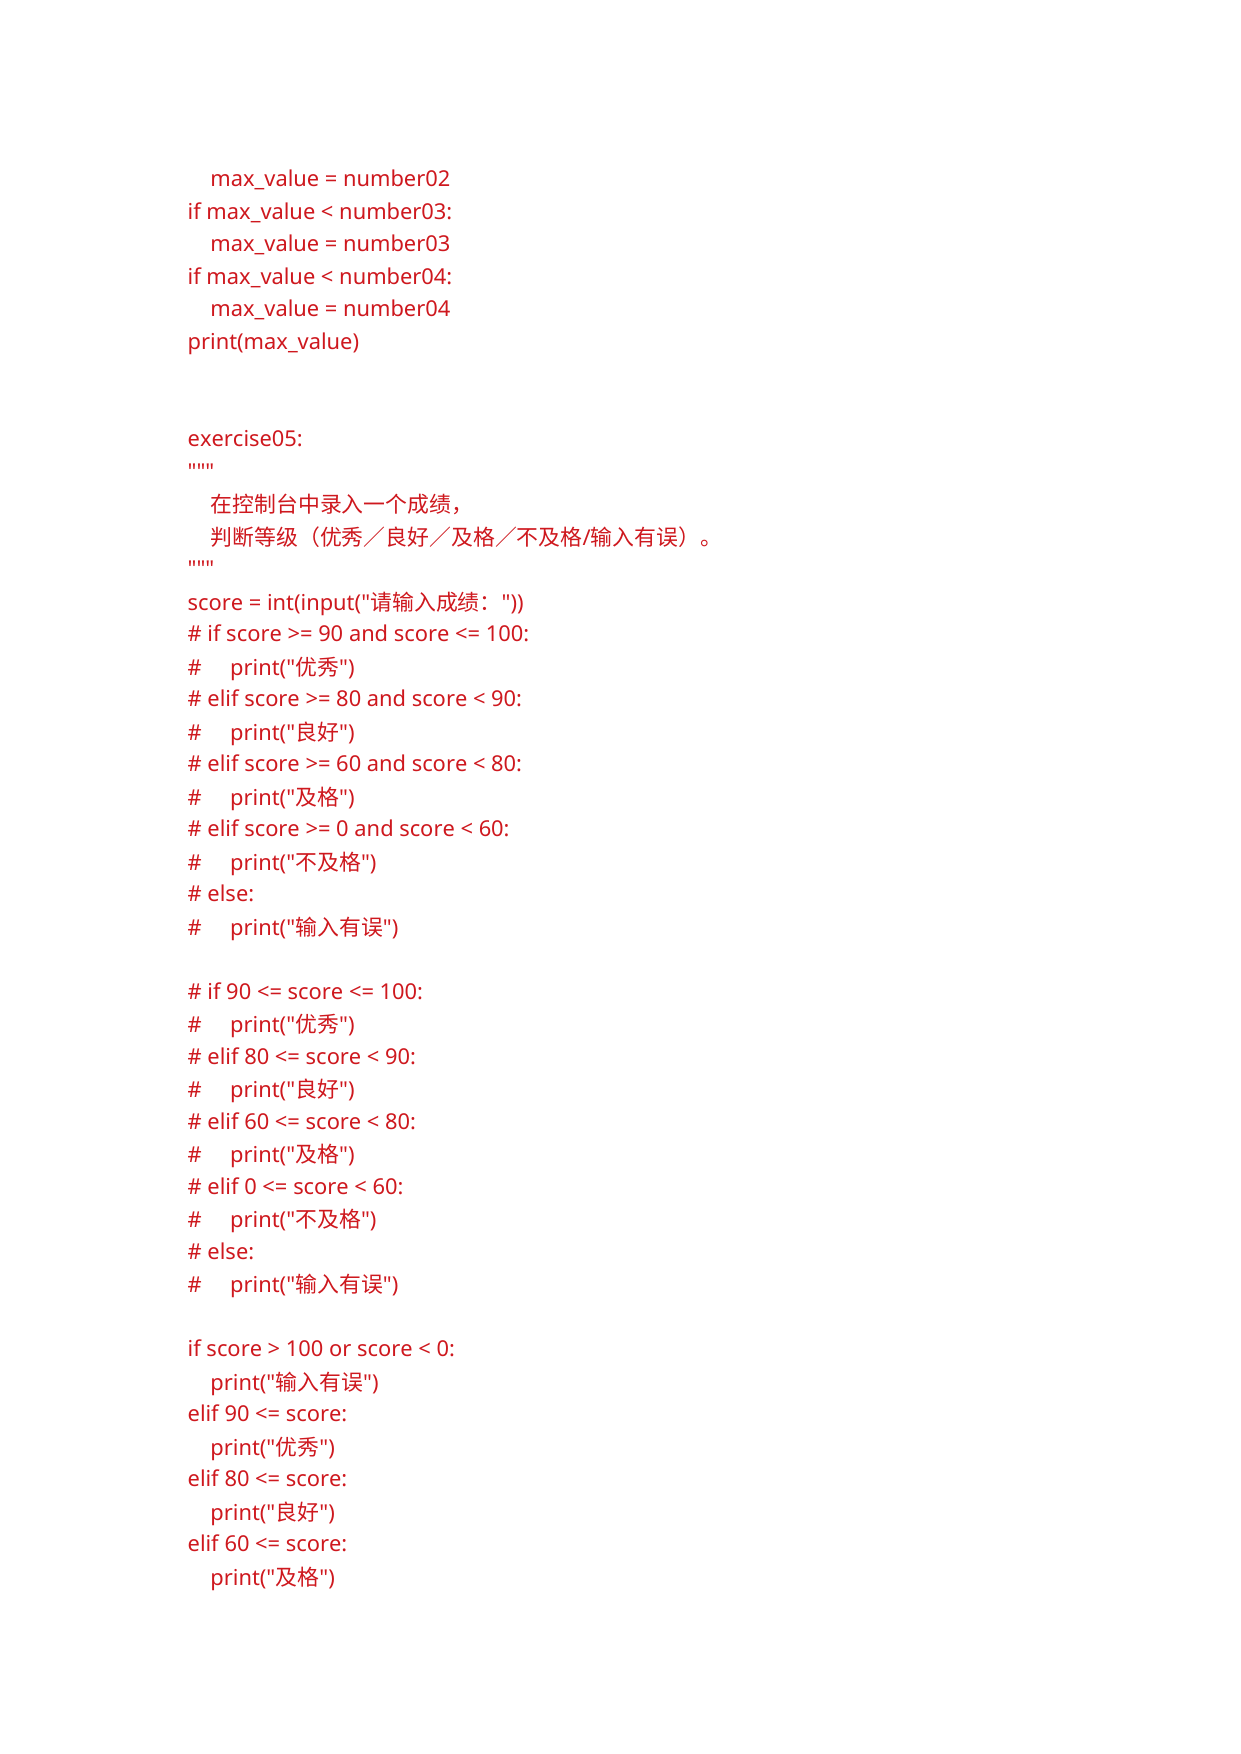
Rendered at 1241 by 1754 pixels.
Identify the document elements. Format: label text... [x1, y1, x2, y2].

text elif 60 <= score: [187, 1527, 1053, 1559]
text exercise05: [187, 422, 1053, 454]
text # else: [187, 877, 1053, 909]
text 在控制台中录入一个成绩， [187, 487, 1053, 519]
text # elif score >= 60 and score < 80: [187, 747, 1053, 779]
text # elif score >= 0 and score < 60: [187, 812, 1053, 844]
text # print("及格") [187, 779, 1053, 812]
text if max_value < number04: [187, 259, 1053, 292]
text # else: [187, 1234, 1053, 1267]
text """ [187, 454, 1053, 487]
text max_value = number04 [187, 292, 1053, 324]
text print("优秀") [187, 1429, 1053, 1462]
text elif 90 <= score: [187, 1397, 1053, 1429]
text # elif 0 <= score < 60: [187, 1169, 1053, 1202]
text # if score >= 90 and score <= 100: [187, 617, 1053, 649]
text score = int(input("请输入成绩：")) [187, 584, 1053, 617]
text # print("输入有误") [187, 909, 1053, 942]
text max_value = number03 [187, 227, 1053, 259]
text """ [187, 552, 1053, 584]
text # print("优秀") [187, 1007, 1053, 1039]
text # print("不及格") [187, 1202, 1053, 1234]
text # print("及格") [187, 1137, 1053, 1169]
text if max_value < number03: [187, 194, 1053, 227]
text # elif score >= 80 and score < 90: [187, 682, 1053, 714]
text # print("输入有误") [187, 1267, 1053, 1299]
text print("良好") [187, 1494, 1053, 1527]
text if score > 100 or score < 0: [187, 1332, 1053, 1364]
text max_value = number02 [187, 162, 1053, 194]
text print("输入有误") [187, 1364, 1053, 1397]
text # elif 80 <= score < 90: [187, 1039, 1053, 1072]
text 判断等级（优秀／良好／及格／不及格/输入有误）。 [187, 519, 1053, 552]
text # print("良好") [187, 714, 1053, 747]
text # elif 60 <= score < 80: [187, 1104, 1053, 1137]
text # print("良好") [187, 1072, 1053, 1104]
text print("及格") [187, 1559, 1053, 1592]
text elif 80 <= score: [187, 1462, 1053, 1494]
text # if 90 <= score <= 100: [187, 974, 1053, 1007]
text print(max_value) [187, 324, 1053, 357]
text # print("不及格") [187, 844, 1053, 877]
text # print("优秀") [187, 649, 1053, 682]
